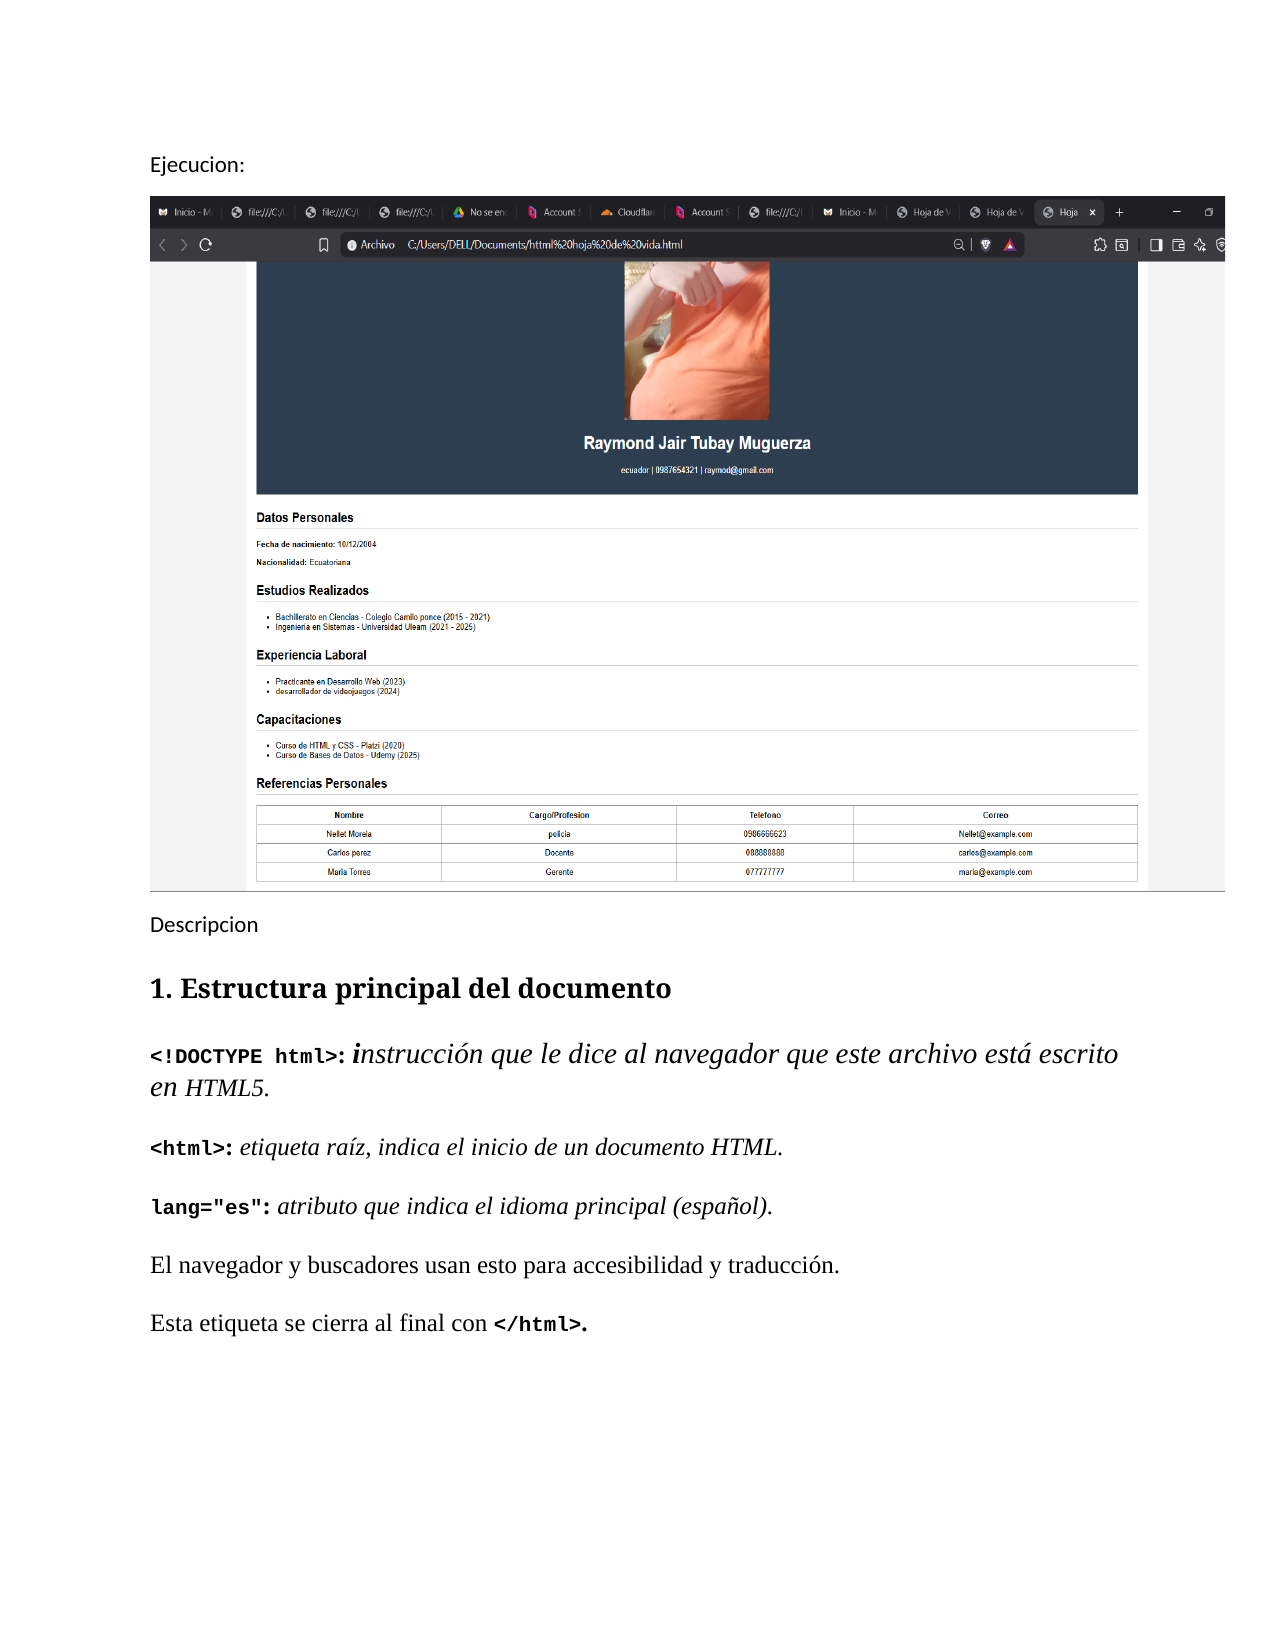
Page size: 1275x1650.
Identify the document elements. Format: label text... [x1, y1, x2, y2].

text Esta etiqueta se cierra al final con </html>. [150, 1308, 1125, 1337]
text <html>: etiqueta raíz, indica el inicio de un documento HTML. [150, 1132, 1125, 1162]
text lang="es": atributo que indica el idioma principal (español). [150, 1191, 1125, 1221]
subtitle 1. Estructura principal del documento [150, 970, 1125, 1007]
text <!DOCTYPE html>: instrucción que le dice al navegador que este archivo está escrito en HTML5. [150, 1036, 1125, 1103]
text Ejecucion: [150, 150, 1125, 178]
picture [150, 196, 1226, 892]
text El navegador y buscadores usan esto para accesibilidad y traducción. [150, 1250, 1125, 1278]
text Descripcion [150, 911, 1125, 938]
